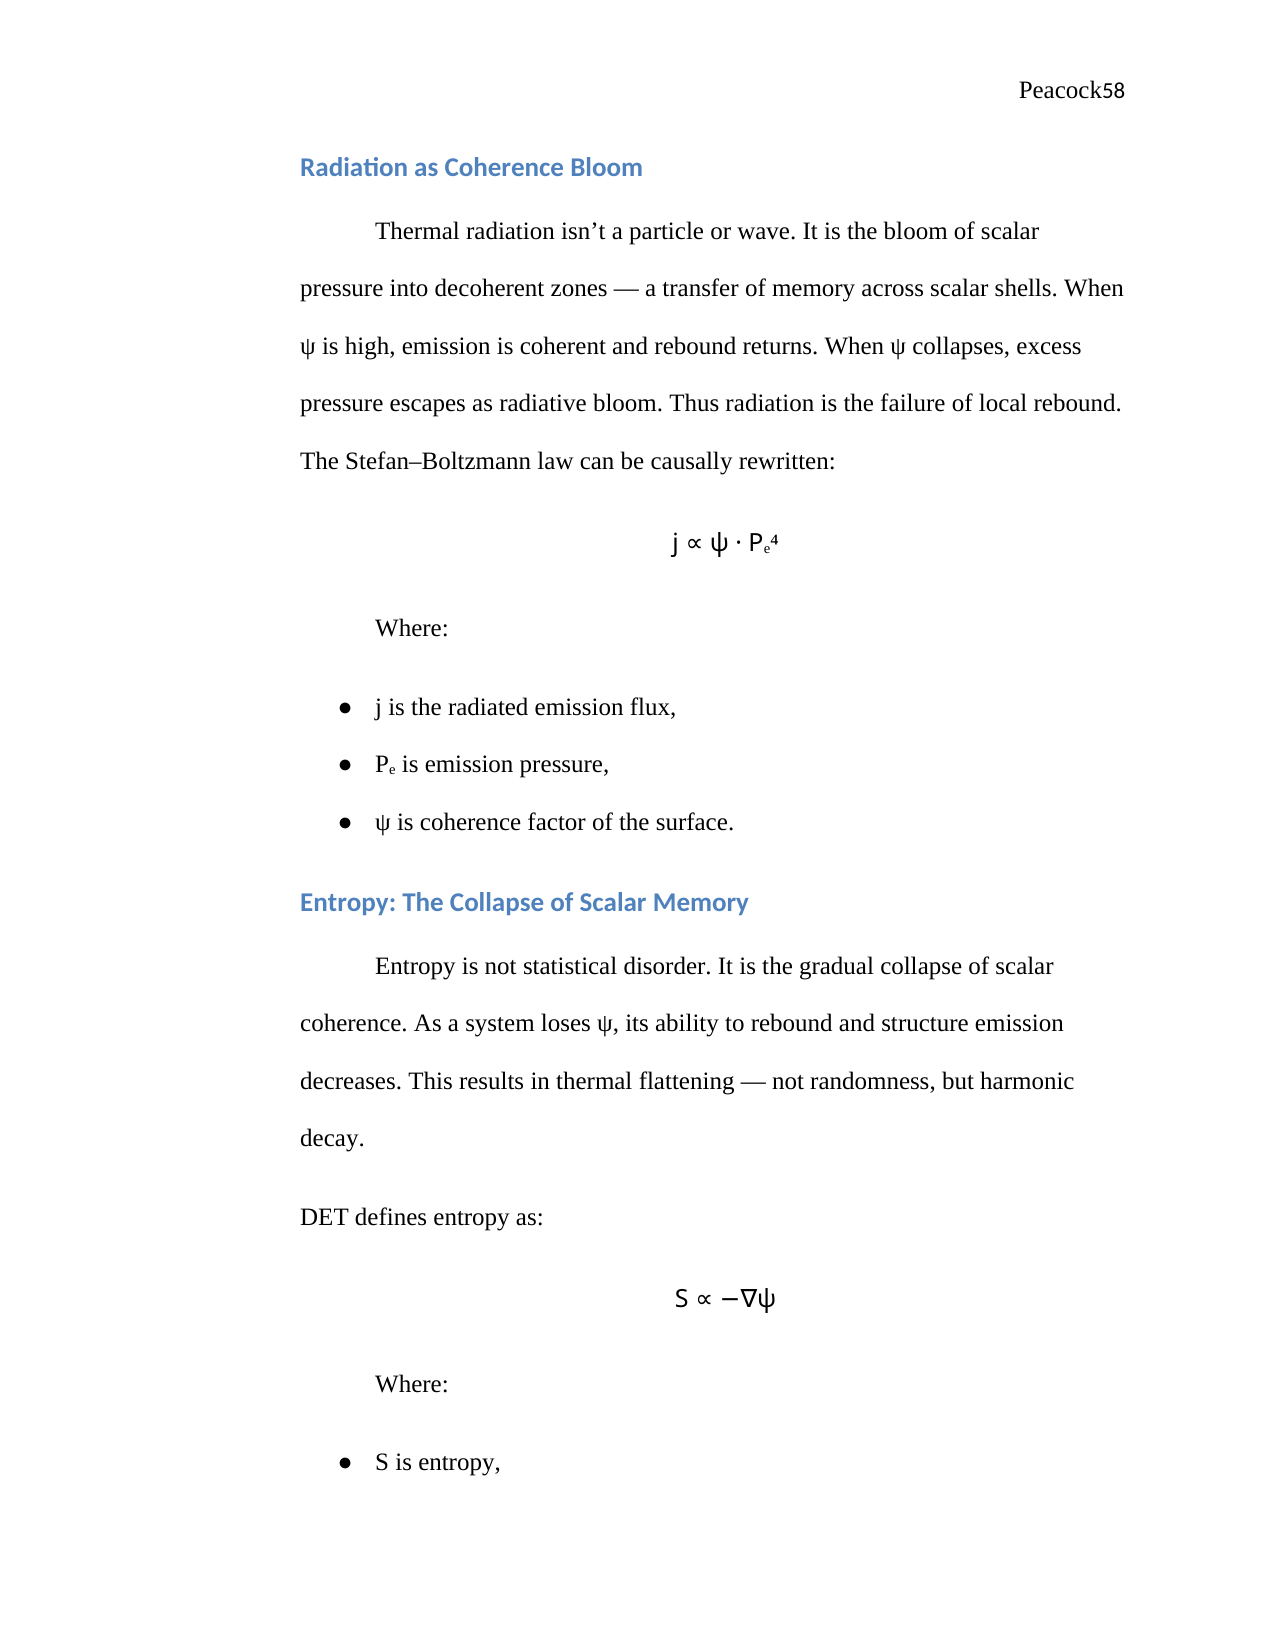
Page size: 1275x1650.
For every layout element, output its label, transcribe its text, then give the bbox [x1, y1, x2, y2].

list ψ is coherence factor of the surface. [337, 807, 1125, 835]
text Entropy is not statistical disorder. It is the gradual collapse of scalar coherence. As a system loses ψ, its ability to rebound and structure emission decreases. This results in thermal flattening — not randomness, but harmonic decay. [300, 951, 1125, 1152]
list Pe is emission pressure, [337, 749, 1125, 778]
text DET defines entropy as: [300, 1202, 1125, 1231]
text Where: [375, 613, 1125, 642]
text Where: [375, 1369, 1125, 1398]
text Thermal radiation isn’t a particle or wave. It is the bloom of scalar pressure into decoherent zones — a transfer of memory across scalar shells. When ψ is high, emission is coherent and rebound returns. When ψ collapses, excess pressure escapes as radiative bloom. Thus radiation is the failure of local rebound. The Stefan–Boltzmann law can be causally rewritten: [300, 216, 1125, 475]
subtitle Entropy: The Collapse of Scalar Memory [300, 885, 1125, 918]
list S is entropy, [337, 1447, 1125, 1476]
subtitle Radiation as Coherence Bloom [300, 150, 1125, 183]
list j is the radiated emission flux, [337, 692, 1125, 720]
text e⁴ [300, 524, 1125, 558]
